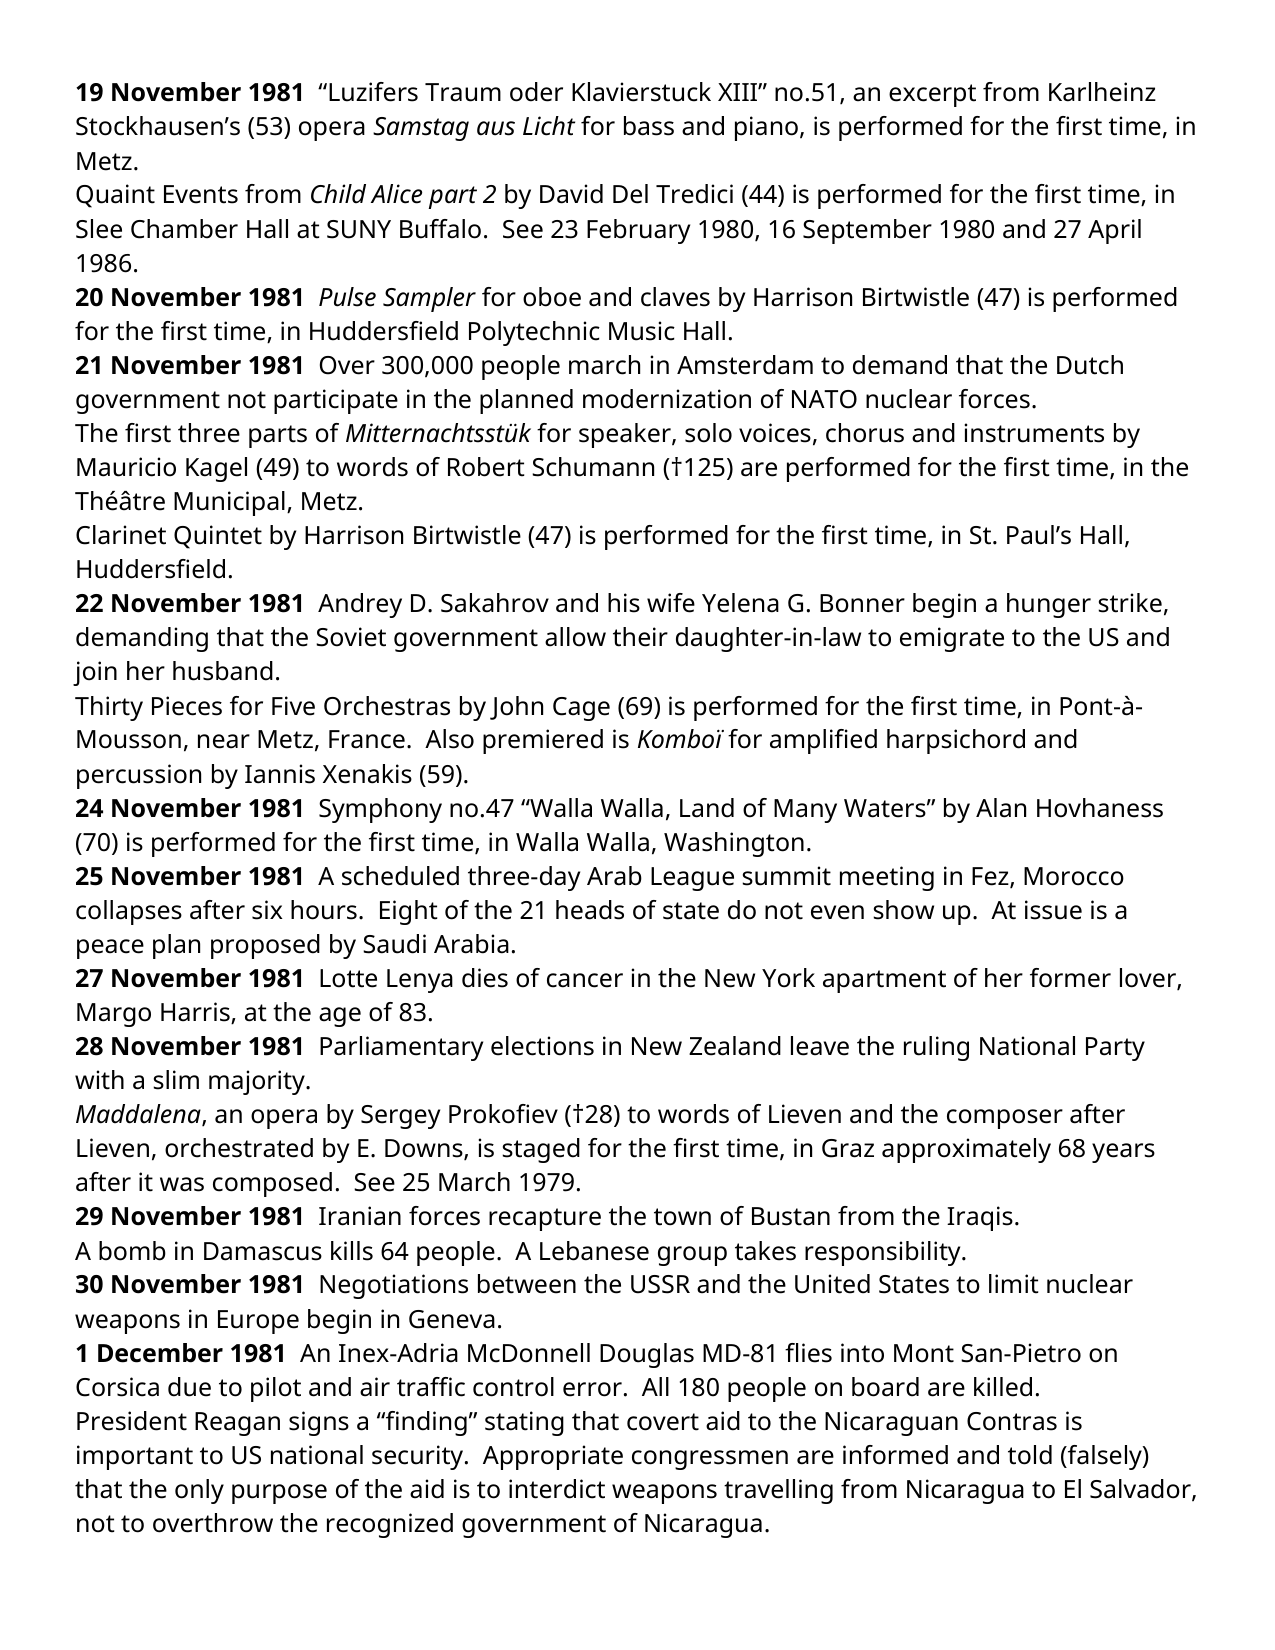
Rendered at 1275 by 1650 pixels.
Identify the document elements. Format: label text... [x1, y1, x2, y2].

text 24 November 1981 Symphony no.47 “Walla Walla, Land of Many Waters” by Alan Hovhaness (70) is performed for the first time, in Walla Walla, Washington. [75, 790, 1200, 858]
text 22 November 1981 Andrey D. Sakahrov and his wife Yelena G. Bonner begin a hunger strike, demanding that the Soviet government allow their daughter-in-law to emigrate to the US and join her husband. [75, 586, 1200, 688]
text Maddalena, an opera by Sergey Prokofiev (†28) to words of Lieven and the composer after Lieven, orchestrated by E. Downs, is staged for the first time, in Graz approximately 68 years after it was composed. See 25 March 1979. [75, 1097, 1200, 1199]
text 1 December 1981 An Inex-Adria McDonnell Douglas MD-81 flies into Mont San-Pietro on Corsica due to pilot and air traffic control error. All 180 people on board are killed. [75, 1335, 1200, 1403]
text 25 November 1981 A scheduled three-day Arab League summit meeting in Fez, Morocco collapses after six hours. Eight of the 21 heads of state do not even show up. At issue is a peace plan proposed by Saudi Arabia. [75, 858, 1200, 961]
text 19 November 1981 “Luzifers Traum oder Klavierstuck XIII” no.51, an excerpt from Karlheinz Stockhausen’s (53) opera Samstag aus Licht for bass and piano, is performed for the first time, in Metz. [75, 75, 1200, 177]
text Quaint Events from Child Alice part 2 by David Del Tredici (44) is performed for the first time, in Slee Chamber Hall at SUNY Buffalo. See 23 February 1980, 16 September 1980 and 27 April 1986. [75, 177, 1200, 279]
text 21 November 1981 Over 300,000 people march in Amsterdam to demand that the Dutch government not participate in the planned modernization of NATO nuclear forces. [75, 347, 1200, 416]
text The first three parts of Mitternachtsstük for speaker, solo voices, chorus and instruments by Mauricio Kagel (49) to words of Robert Schumann (†125) are performed for the first time, in the Théâtre Municipal, Metz. [75, 416, 1200, 518]
text 29 November 1981 Iranian forces recapture the town of Bustan from the Iraqis. [75, 1199, 1200, 1233]
text 28 November 1981 Parliamentary elections in New Zealand leave the ruling National Party with a slim majority. [75, 1029, 1200, 1097]
text A bomb in Damascus kills 64 people. A Lebanese group takes responsibility. [75, 1233, 1200, 1267]
text Thirty Pieces for Five Orchestras by John Cage (69) is performed for the first time, in Pont-à-Mousson, near Metz, France. Also premiered is Komboï for amplified harpsichord and percussion by Iannis Xenakis (59). [75, 688, 1200, 790]
text 30 November 1981 Negotiations between the USSR and the United States to limit nuclear weapons in Europe begin in Geneva. [75, 1267, 1200, 1335]
text Clarinet Quintet by Harrison Birtwistle (47) is performed for the first time, in St. Paul’s Hall, Huddersfield. [75, 518, 1200, 586]
text 27 November 1981 Lotte Lenya dies of cancer in the New York apartment of her former lover, Margo Harris, at the age of 83. [75, 961, 1200, 1029]
text 20 November 1981 Pulse Sampler for oboe and claves by Harrison Birtwistle (47) is performed for the first time, in Huddersfield Polytechnic Music Hall. [75, 279, 1200, 347]
